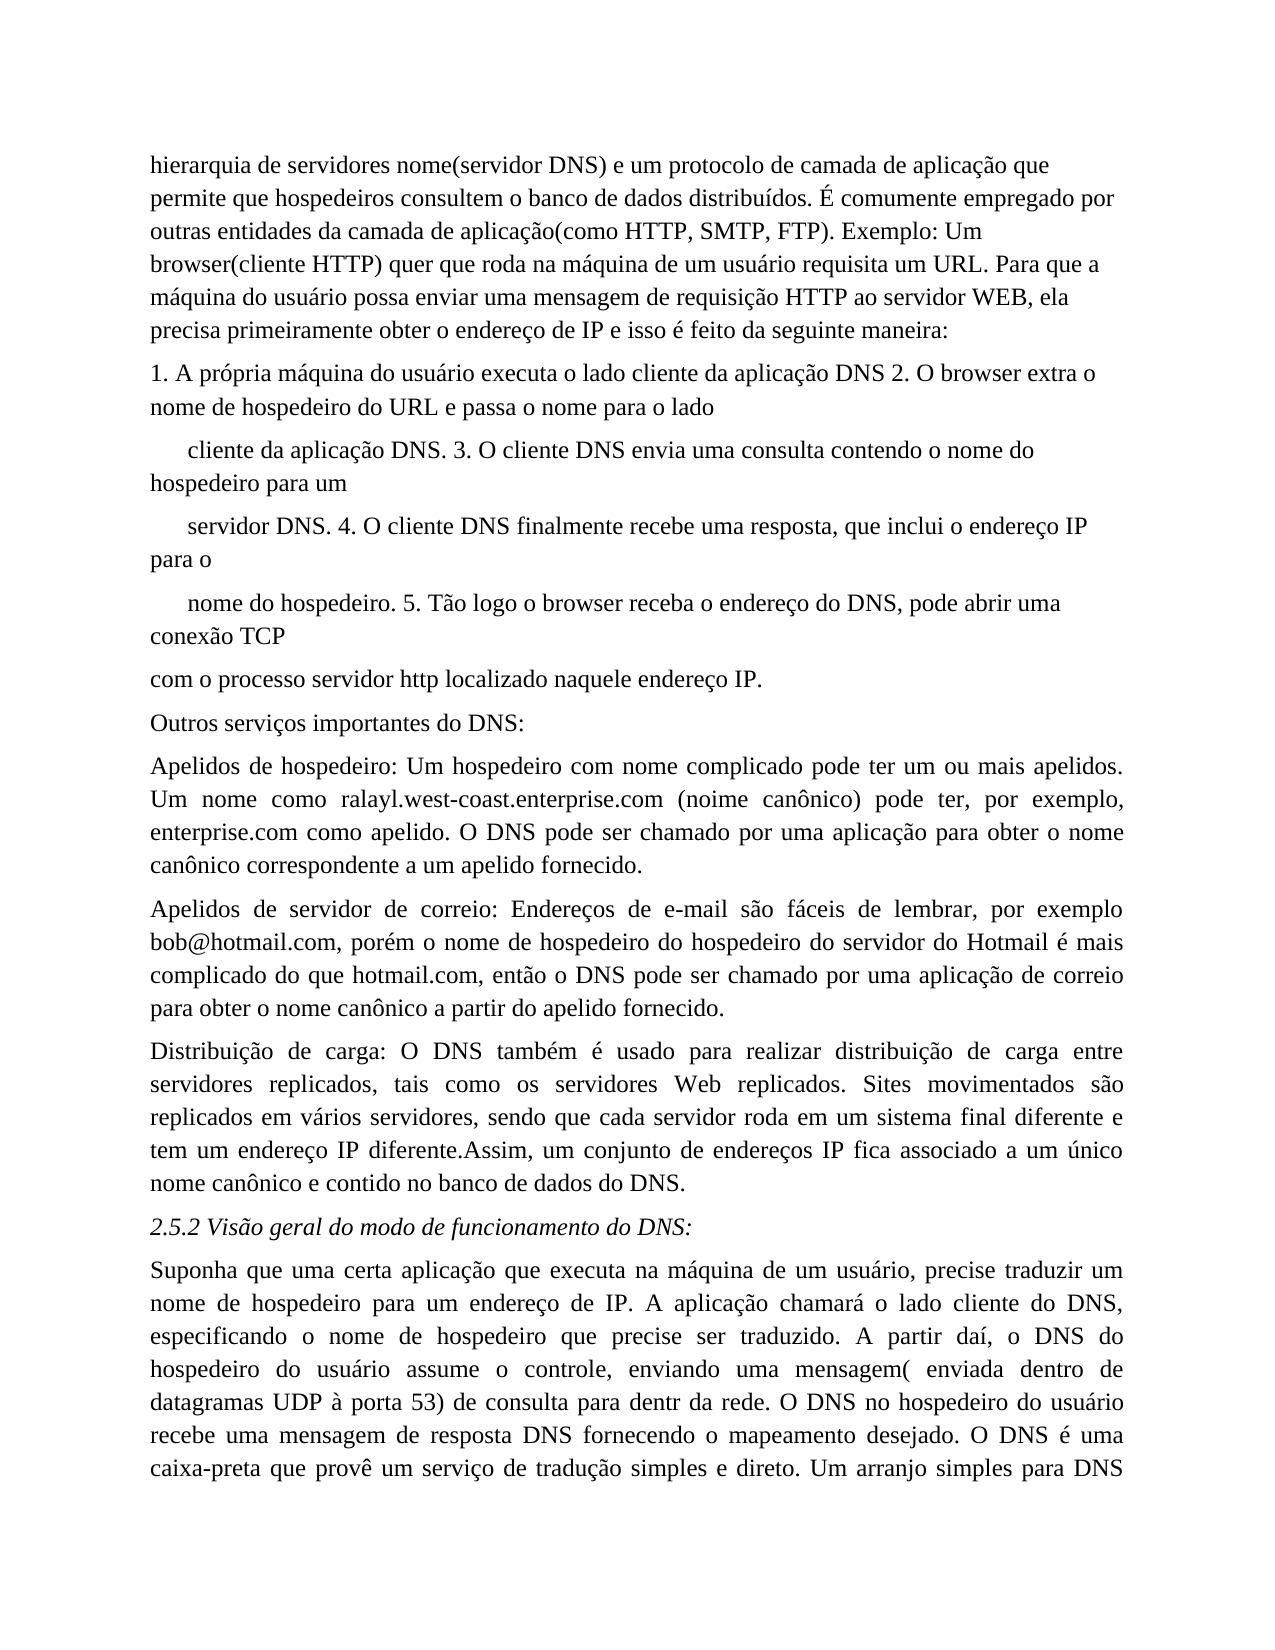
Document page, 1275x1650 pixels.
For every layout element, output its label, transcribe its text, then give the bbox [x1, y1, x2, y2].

text 1. A própria máquina do usuário executa o lado cliente da aplicação DNS 2. O browser extra o nome de hospedeiro do URL e passa o nome para o lado [150, 358, 1125, 420]
text nome do hospedeiro. 5. Tão logo o browser receba o endereço do DNS, pode abrir uma conexão TCP [150, 588, 1125, 650]
text Apelidos de servidor de correio: Endereços de e-mail são fáceis de lembrar, por exemplo bob@hotmail.com, porém o nome de hospedeiro do hospedeiro do servidor do Hotmail é mais complicado do que hotmail.com, então o DNS pode ser chamado por uma aplicação de correio para obter o nome canônico a partir do apelido fornecido. [150, 894, 1125, 1022]
text com o processo servidor http localizado naquele endereço IP. [150, 664, 1125, 693]
text Outros serviços importantes do DNS: [150, 708, 1125, 737]
text Apelidos de hospedeiro: Um hospedeiro com nome complicado pode ter um ou mais apelidos. Um nome como ralayl.west-coast.enterprise.com (noime canônico) pode ter, por exemplo, enterprise.com como apelido. O DNS pode ser chamado por uma aplicação para obter o nome canônico correspondente a um apelido fornecido. [150, 751, 1125, 879]
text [150, 1255, 1125, 1482]
text Distribuição de carga: O DNS também é usado para realizar distribuição de carga entre servidores replicados, tais como os servidores Web replicados. Sites movimentados são replicados em vários servidores, sendo que cada servidor roda em um sistema final diferente e tem um endereço IP diferente.Assim, um conjunto de endereços IP fica associado a um único nome canônico e contido no banco de dados do DNS. [150, 1036, 1125, 1197]
text cliente da aplicação DNS. 3. O cliente DNS envia uma consulta contendo o nome do hospedeiro para um [150, 435, 1125, 497]
text hierarquia de servidores nome(servidor DNS) e um protocolo de camada de aplicação que permite que hospedeiros consultem o banco de dados distribuídos. É comumente empregado por outras entidades da camada de aplicação(como HTTP, SMTP, FTP). Exemplo: Um browser(cliente HTTP) quer que roda na máquina de um usuário requisita um URL. Para que a máquina do usuário possa enviar uma mensagem de requisição HTTP ao servidor WEB, ela precisa primeiramente obter o endereço de IP e isso é feito da seguinte maneira: [150, 150, 1125, 344]
text servidor DNS. 4. O cliente DNS finalmente recebe uma resposta, que inclui o endereço IP para o [150, 511, 1125, 573]
text 2.5.2 Visão geral do modo de funcionamento do DNS: [150, 1212, 1125, 1241]
